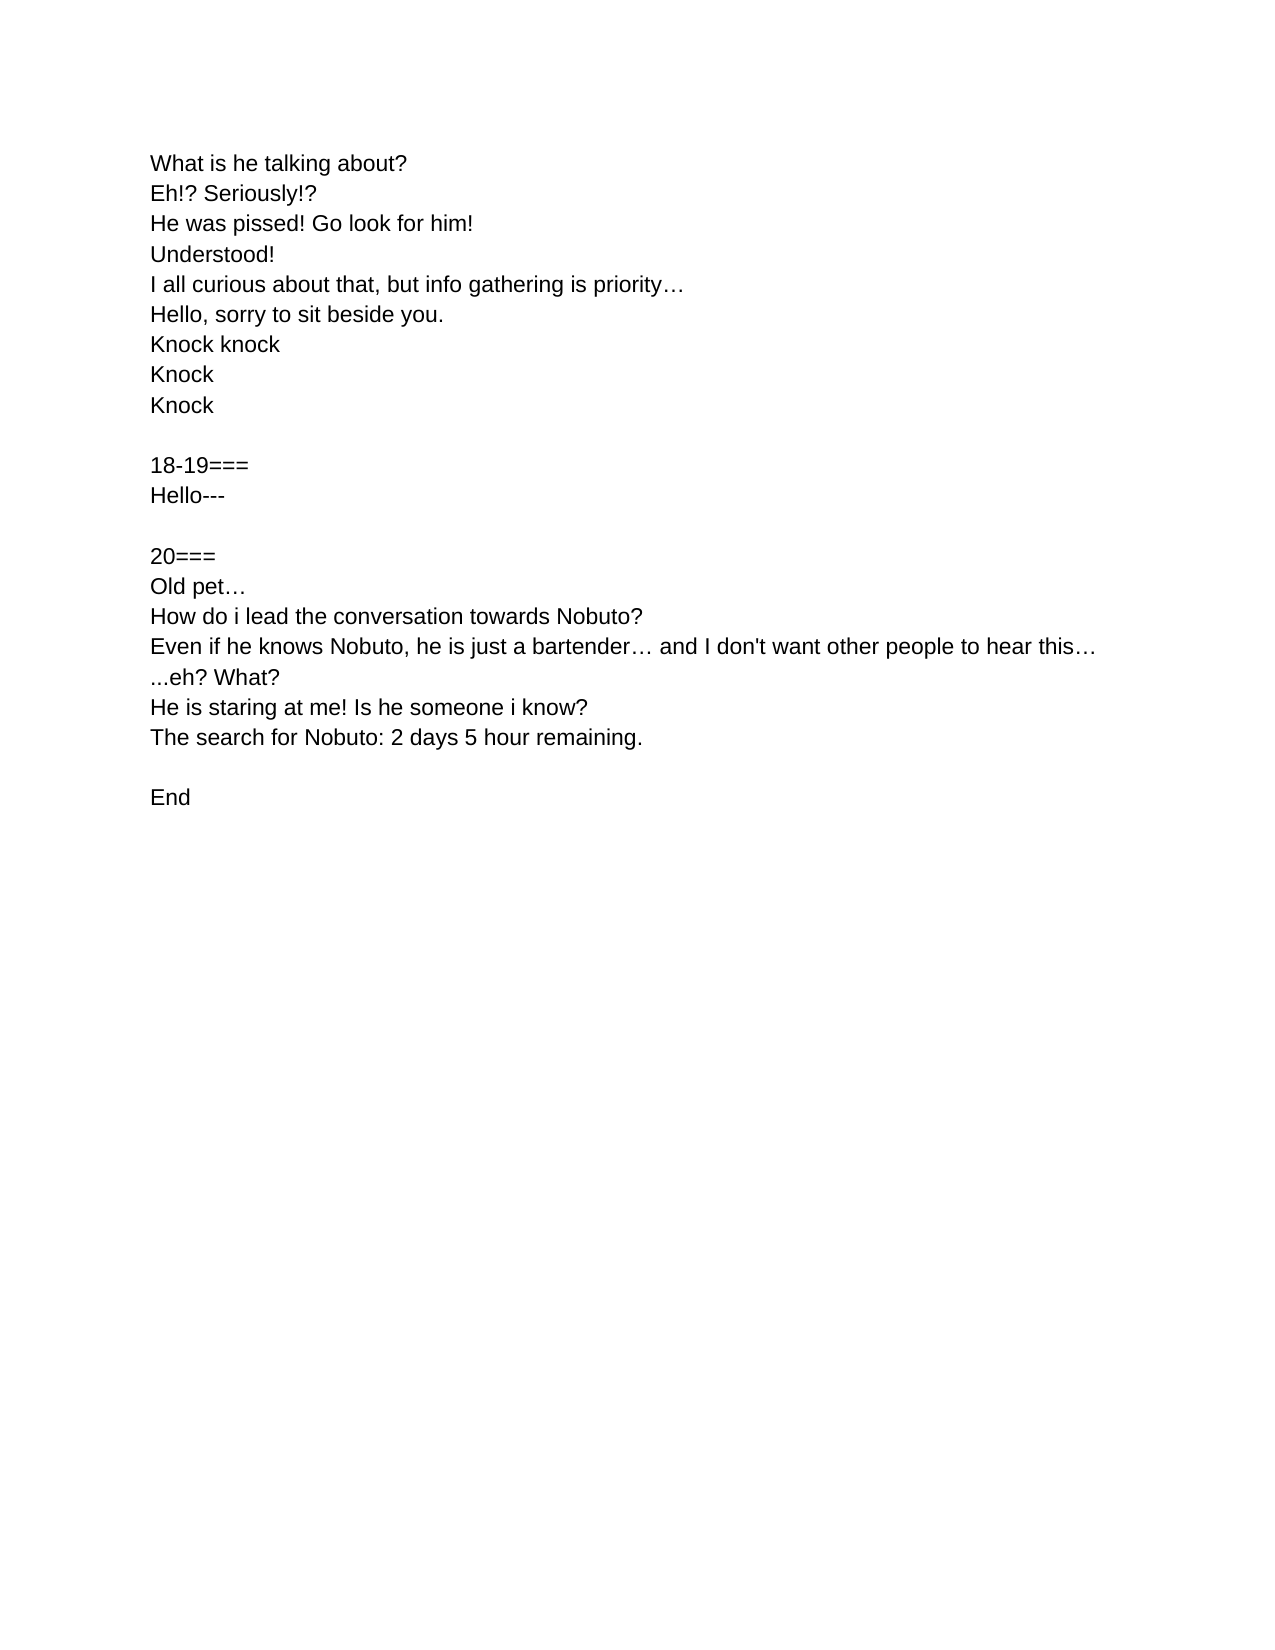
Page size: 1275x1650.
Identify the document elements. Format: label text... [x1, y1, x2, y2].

text End [150, 784, 1125, 811]
text Eh!? Seriously!? [150, 180, 1125, 207]
text I all curious about that, but info gathering is priority… [150, 271, 1125, 297]
text What is he talking about? [150, 150, 1125, 176]
text 20=== [150, 543, 1125, 569]
text Hello, sorry to sit beside you. [150, 301, 1125, 327]
text Knock knock [150, 331, 1125, 358]
text How do i lead the conversation towards Nobuto? [150, 603, 1125, 629]
text The search for Nobuto: 2 days 5 hour remaining. [150, 724, 1125, 750]
text Old pet… [150, 573, 1125, 599]
text Knock [150, 361, 1125, 388]
text He is staring at me! Is he someone i know? [150, 694, 1125, 720]
text He was pissed! Go look for him! [150, 210, 1125, 237]
text ...eh? What? [150, 663, 1125, 690]
text Understood! [150, 241, 1125, 267]
text 18-19=== [150, 452, 1125, 478]
text Knock [150, 392, 1125, 418]
text Even if he knows Nobuto, he is just a bartender… and I don't want other people to hear this… [150, 633, 1125, 660]
text Hello--- [150, 482, 1125, 509]
